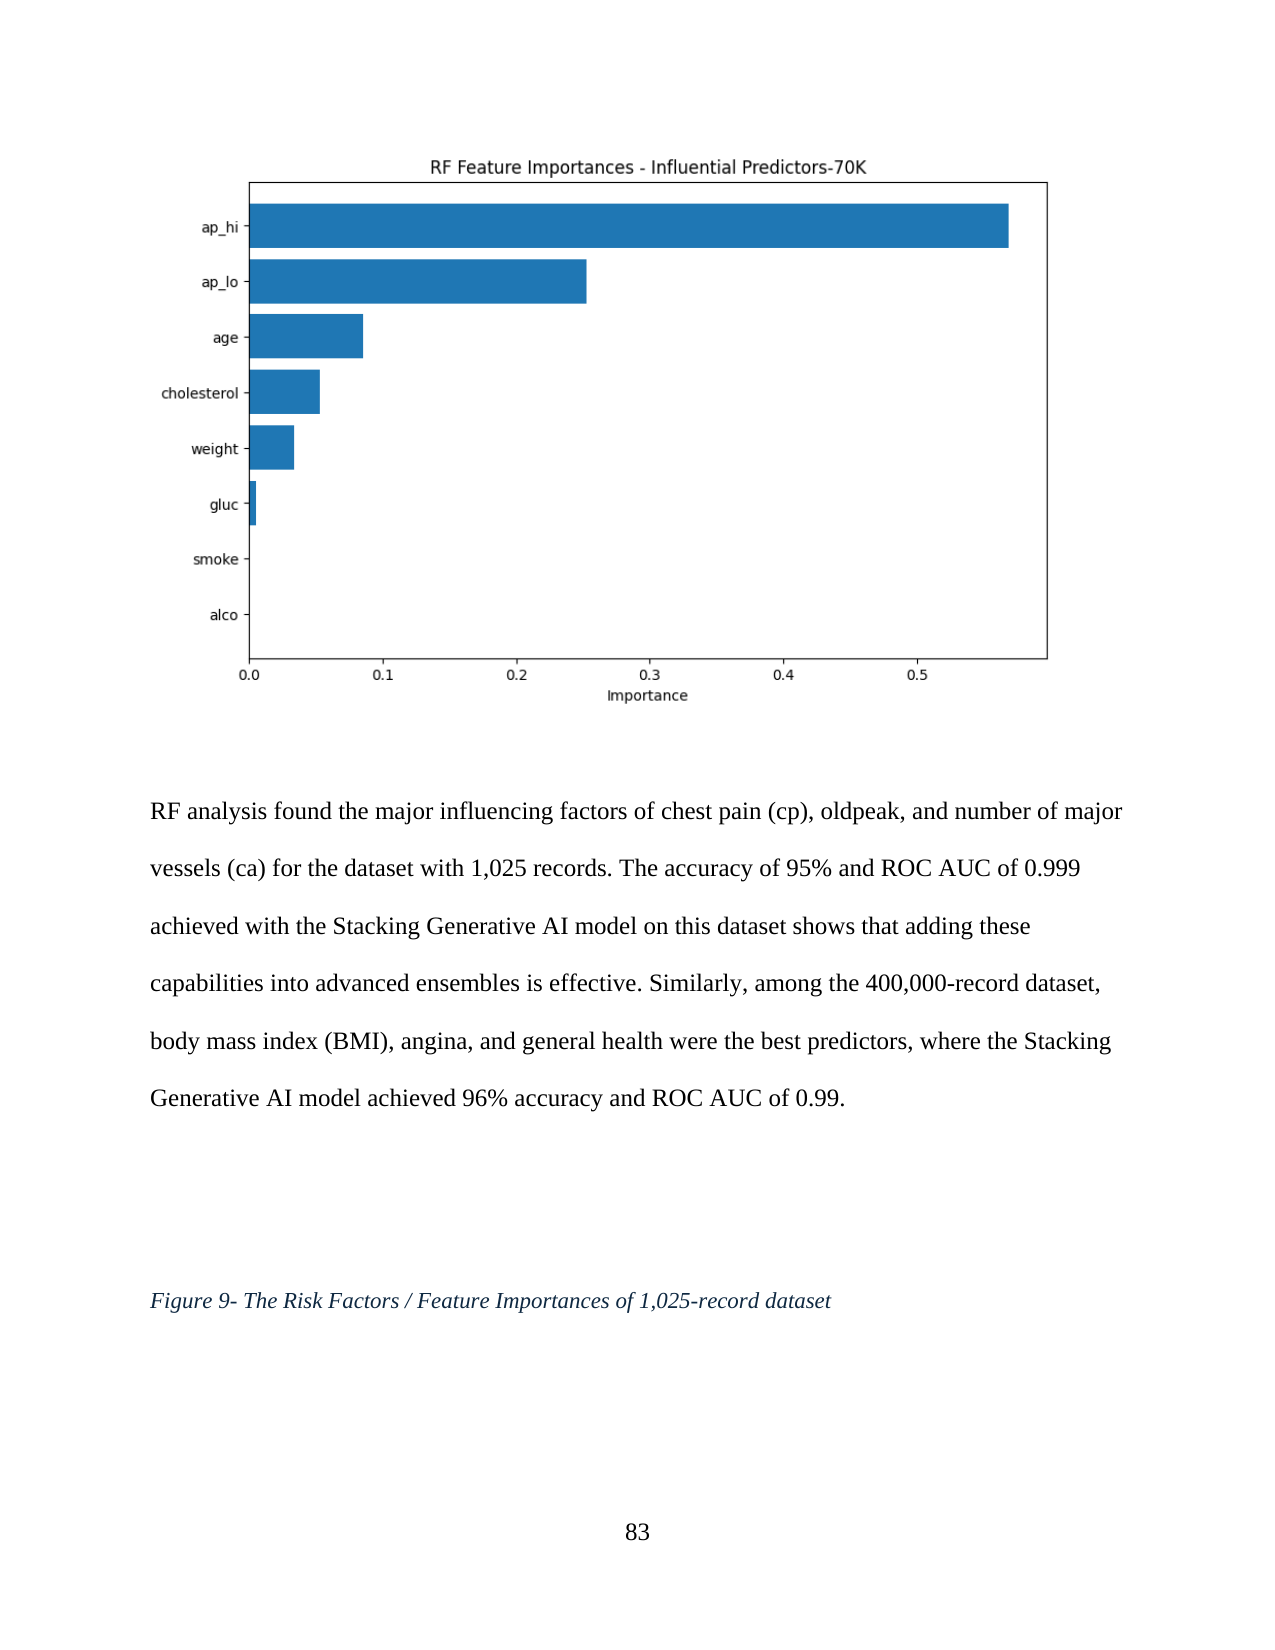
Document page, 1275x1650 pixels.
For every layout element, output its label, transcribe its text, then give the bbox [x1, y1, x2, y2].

text RF analysis found the major influencing factors of chest pain (cp), oldpeak, and number of major vessels (ca) for the dataset with 1,025 records. The accuracy of 95% and ROC AUC of 0.999 achieved with the Stacking Generative AI model on this dataset shows that adding these capabilities into advanced ensembles is effective. Similarly, among the 400,000-record dataset, body mass index (BMI), angina, and general health were the best predictors, where the Stacking Generative AI model achieved 96% accuracy and ROC AUC of 0.99. [150, 992, 1125, 1308]
picture [150, 346, 1056, 909]
text Figure 8- The Risk Factors / Feature Importances of 70,000-record dataset [150, 295, 1125, 321]
